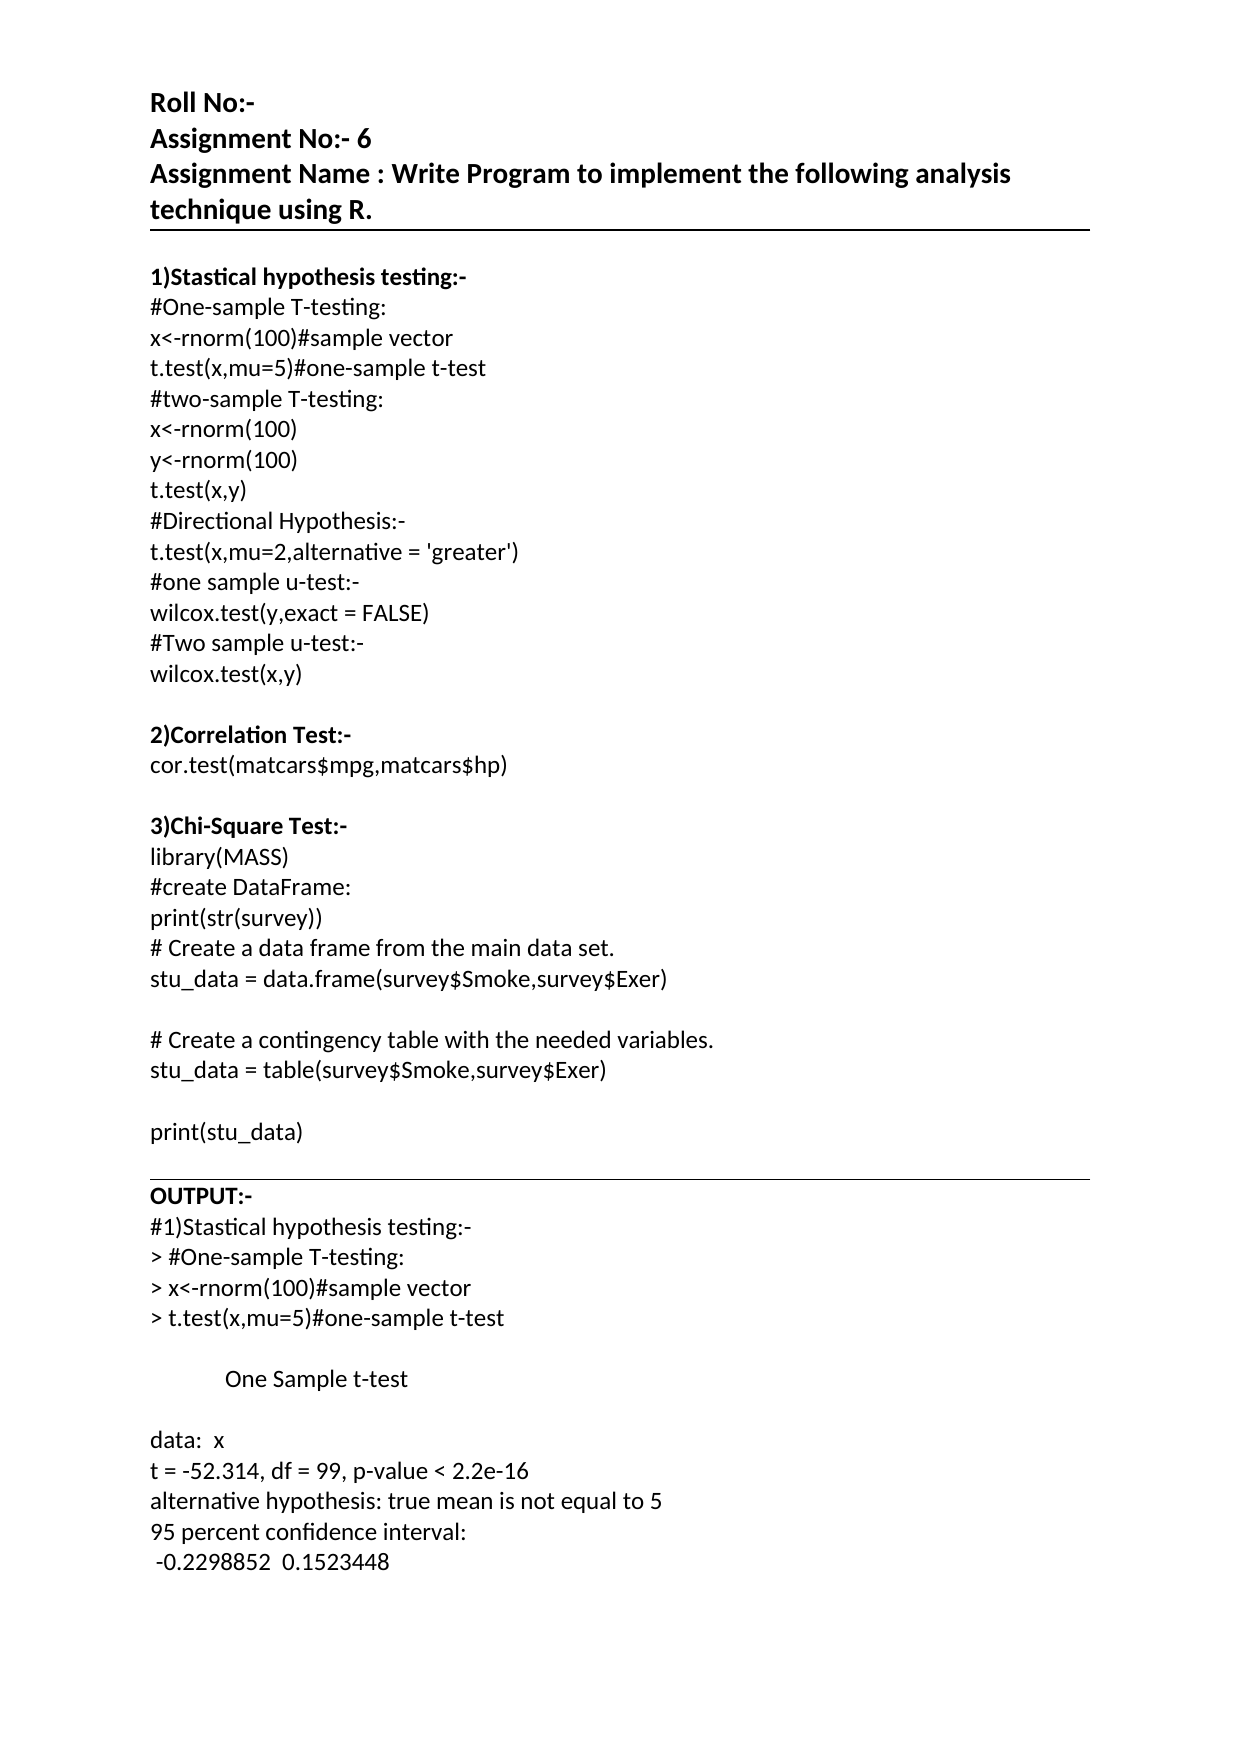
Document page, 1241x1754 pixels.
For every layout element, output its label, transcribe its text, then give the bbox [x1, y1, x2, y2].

text > t.test(x,mu=5)#one-sample t-test [150, 1302, 1090, 1333]
text -0.2298852 0.1523448 [150, 1547, 1090, 1577]
text library(MASS) [150, 841, 1090, 871]
text #create DataFrame: [150, 871, 1090, 902]
text t = -52.314, df = 99, p-value < 2.2e-16 [150, 1455, 1090, 1486]
text OUTPUT:- [150, 1180, 1090, 1211]
text y<-rnorm(100) [150, 444, 1090, 475]
text #two-sample T-testing: [150, 383, 1090, 414]
text > x<-rnorm(100)#sample vector [150, 1272, 1090, 1302]
text #1)Stastical hypothesis testing:- [150, 1211, 1090, 1241]
text Roll No:- [150, 84, 1090, 120]
text wilcox.test(y,exact = FALSE) [150, 597, 1090, 627]
text t.test(x,mu=5)#one-sample t-test [150, 353, 1090, 383]
text stu_data = data.frame(survey$Smoke,survey$Exer) [150, 963, 1090, 993]
text alternative hypothesis: true mean is not equal to 5 [150, 1486, 1090, 1516]
text data: x [150, 1424, 1090, 1455]
text t.test(x,y) [150, 475, 1090, 505]
text 2)Correlation Test:- [150, 719, 1090, 749]
text One Sample t-test [150, 1363, 1090, 1394]
text #One-sample T-testing: [150, 292, 1090, 322]
text x<-rnorm(100)#sample vector [150, 322, 1090, 353]
text x<-rnorm(100) [150, 414, 1090, 444]
text print(str(survey)) [150, 902, 1090, 932]
text 1)Stastical hypothesis testing:- [150, 261, 1090, 292]
text # Create a data frame from the main data set. [150, 932, 1090, 963]
text cor.test(matcars$mpg,matcars$hp) [150, 749, 1090, 780]
text wilcox.test(x,y) [150, 658, 1090, 688]
text Assignment Name : Write Program to implement the following analysis technique using R. [150, 156, 1090, 229]
text t.test(x,mu=2,alternative = 'greater') [150, 536, 1090, 566]
text print(stu_data) [150, 1116, 1090, 1146]
text 3)Chi-Square Test:- [150, 810, 1090, 841]
text Assignment No:- 6 [150, 120, 1090, 156]
text 95 percent confidence interval: [150, 1516, 1090, 1547]
text #Two sample u-test:- [150, 627, 1090, 658]
text stu_data = table(survey$Smoke,survey$Exer) [150, 1054, 1090, 1085]
text #one sample u-test:- [150, 566, 1090, 597]
text #Directional Hypothesis:- [150, 505, 1090, 536]
text # Create a contingency table with the needed variables. [150, 1024, 1090, 1054]
text > #One-sample T-testing: [150, 1241, 1090, 1272]
